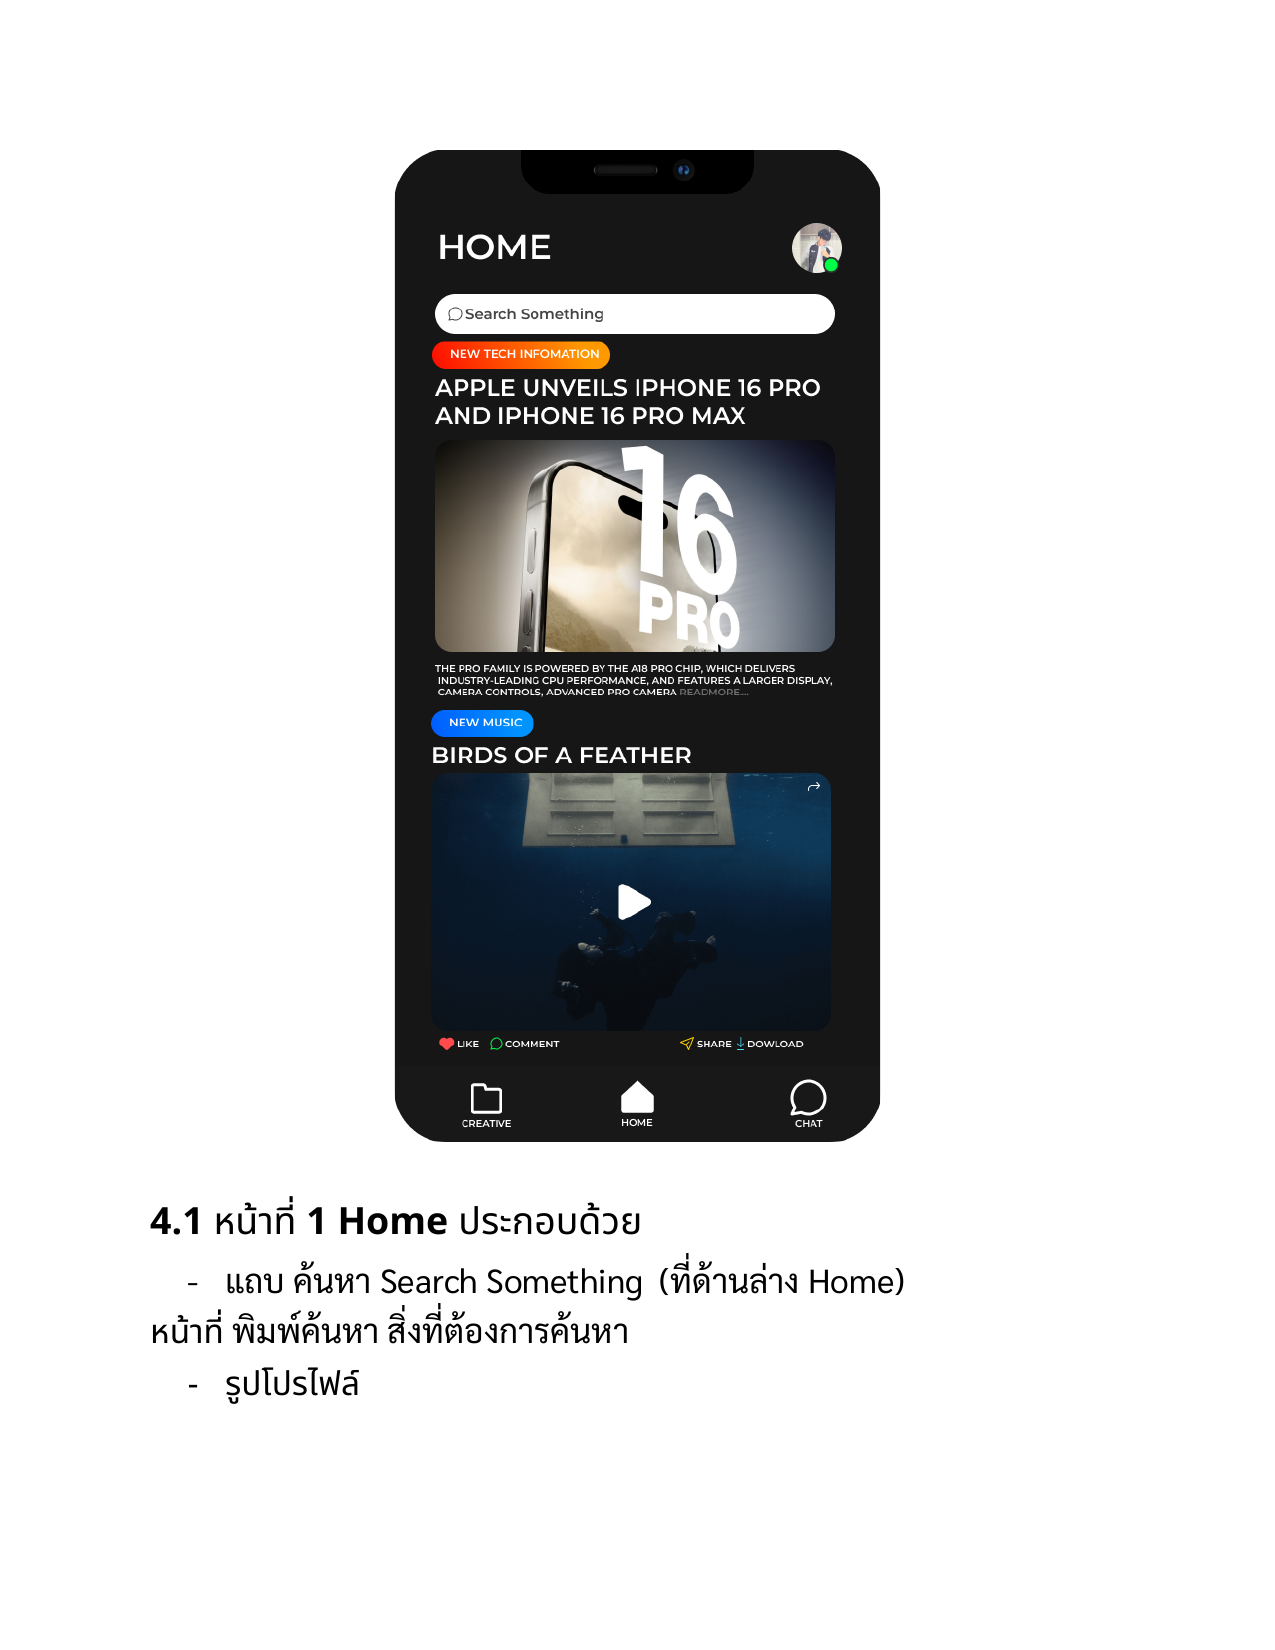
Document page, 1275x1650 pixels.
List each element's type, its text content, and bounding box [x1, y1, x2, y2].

text 4.1 หน้าที่ 1 Home ประกอบด้วย [150, 1195, 1125, 1250]
list รูปโปรไฟล์ [187, 1364, 1125, 1409]
list แถบ ค้นหา Search Something (ที่ด้านล่าง Home) [187, 1258, 1125, 1302]
text หน้าที่ พิมพ์ค้นหา สิ่งที่ต้องการค้นหา [150, 1308, 1125, 1357]
picture [394, 150, 881, 1142]
